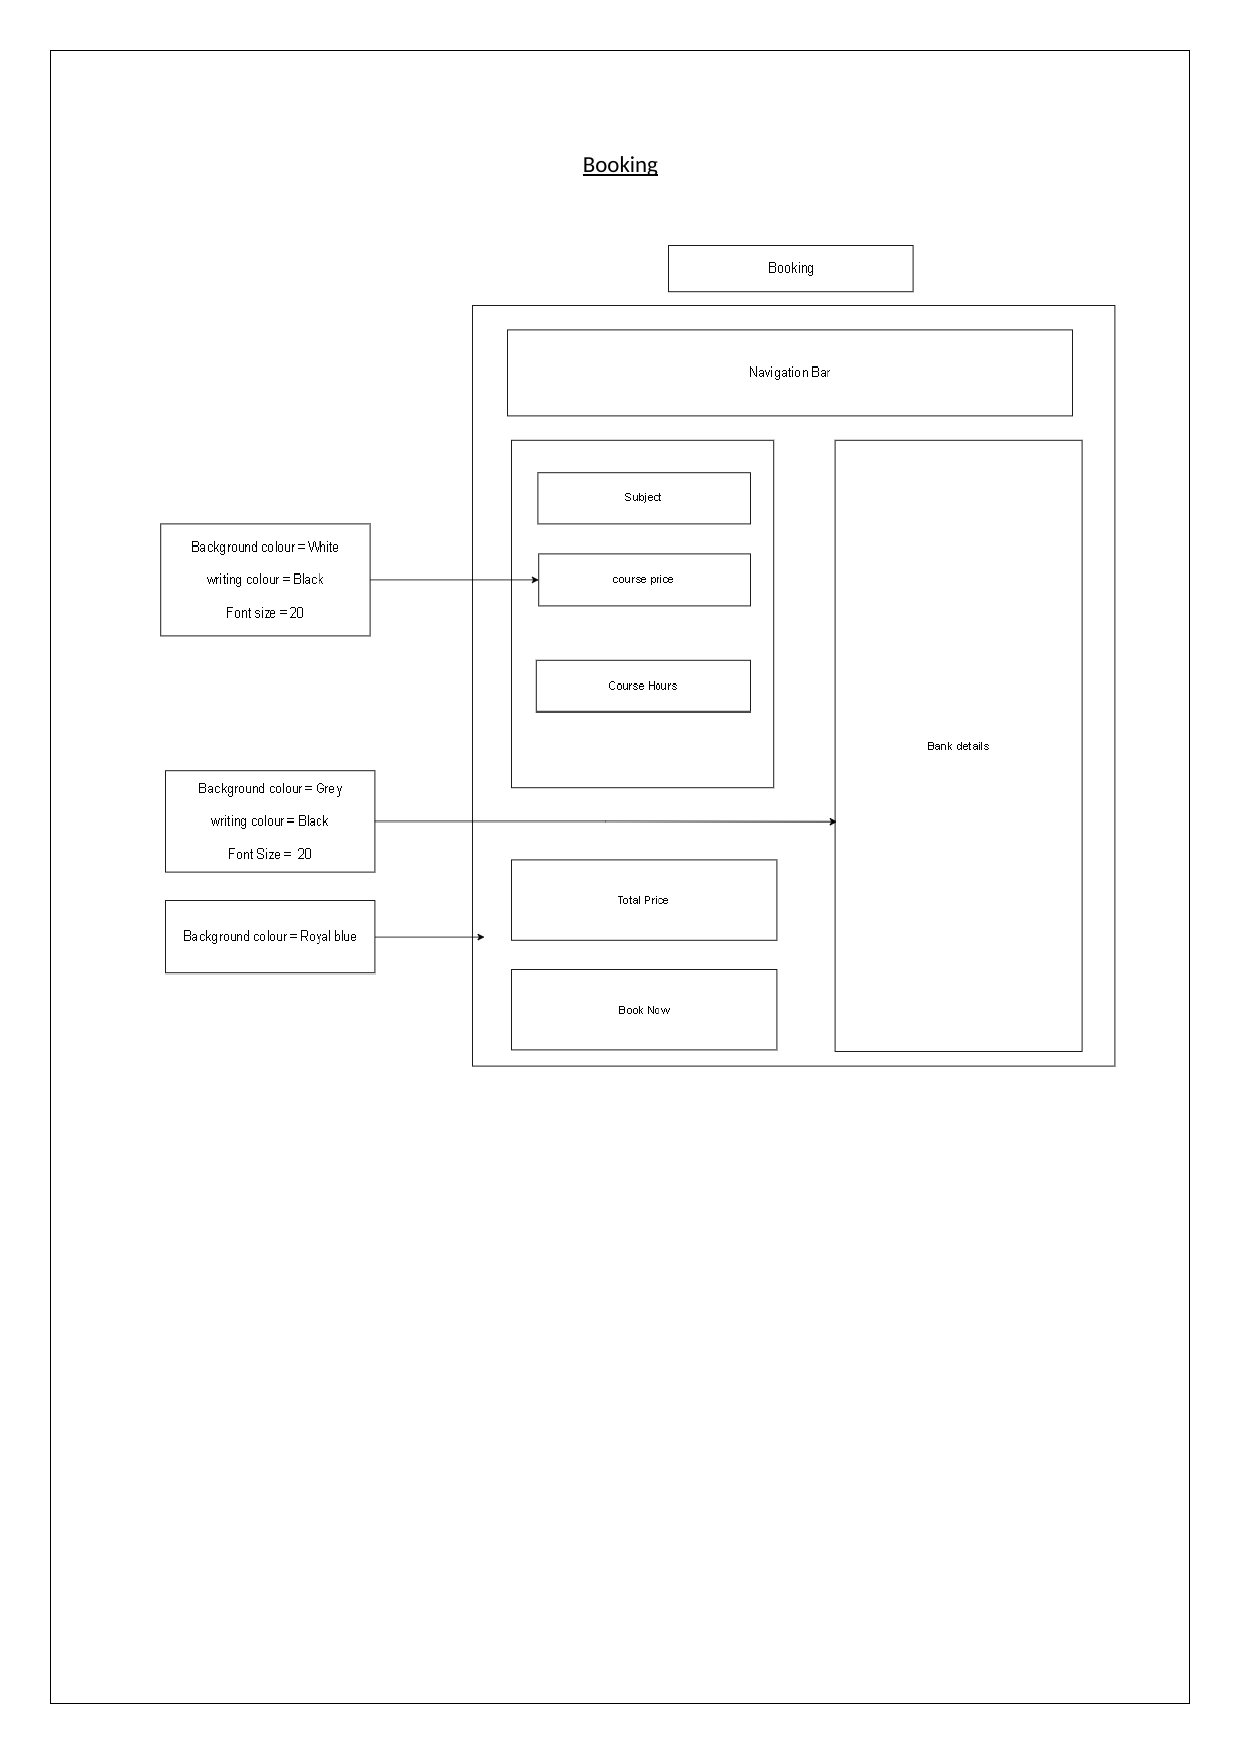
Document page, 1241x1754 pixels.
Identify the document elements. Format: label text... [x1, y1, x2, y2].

text Booking [150, 150, 1090, 178]
picture [150, 243, 1167, 1099]
